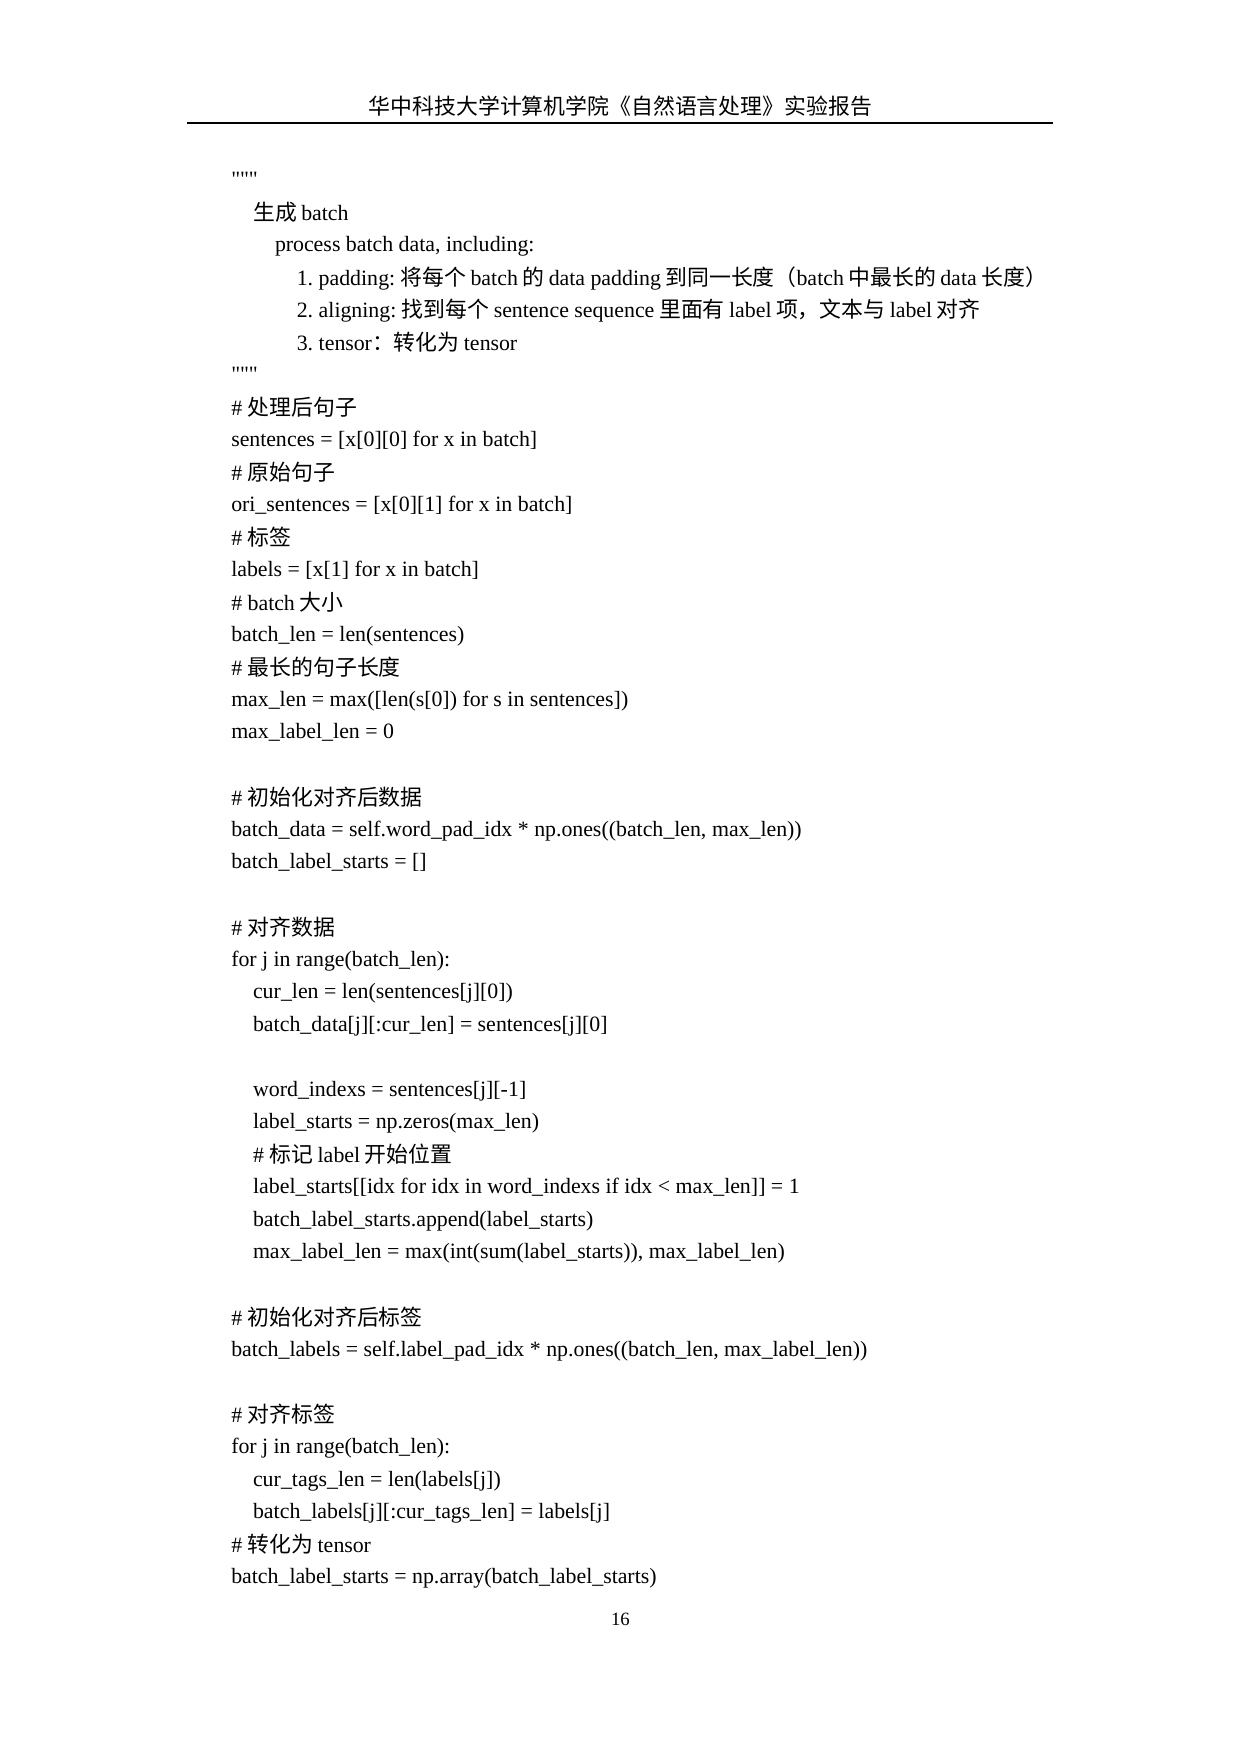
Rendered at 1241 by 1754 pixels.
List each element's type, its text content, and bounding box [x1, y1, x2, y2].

text # 对齐数据 [187, 909, 1053, 942]
text for j in range(batch_len): [187, 1429, 1053, 1462]
text # 标记label开始位置 [187, 1137, 1053, 1169]
text # 原始句子 [187, 454, 1053, 487]
text max_len = max([len(s[0]) for s in sentences]) [187, 682, 1053, 714]
text cur_tags_len = len(labels[j]) [187, 1462, 1053, 1494]
text for j in range(batch_len): [187, 942, 1053, 974]
text 2. aligning: 找到每个sentence sequence里面有label项，文本与label对齐 [187, 292, 1053, 324]
text # 标签 [187, 519, 1053, 552]
text batch_labels = self.label_pad_idx * np.ones((batch_len, max_label_len)) [187, 1332, 1053, 1364]
text batch_len = len(sentences) [187, 617, 1053, 649]
text # 转化为tensor [187, 1527, 1053, 1559]
text # batch大小 [187, 584, 1053, 617]
text batch_label_starts.append(label_starts) [187, 1202, 1053, 1234]
text ori_sentences = [x[0][1] for x in batch] [187, 487, 1053, 519]
text # 对齐标签 [187, 1397, 1053, 1429]
text max_label_len = 0 [187, 714, 1053, 747]
text label_starts[[idx for idx in word_indexs if idx < max_len]] = 1 [187, 1169, 1053, 1202]
text """ [187, 162, 1053, 194]
text 1. padding: 将每个batch的data padding到同一长度（batch中最长的data长度） [187, 259, 1053, 292]
text # 初始化对齐后标签 [187, 1299, 1053, 1332]
text # 处理后句子 [187, 389, 1053, 422]
text # 初始化对齐后数据 [187, 779, 1053, 812]
text sentences = [x[0][0] for x in batch] [187, 422, 1053, 454]
text max_label_len = max(int(sum(label_starts)), max_label_len) [187, 1234, 1053, 1267]
text """ [187, 357, 1053, 389]
text batch_data = self.word_pad_idx * np.ones((batch_len, max_len)) [187, 812, 1053, 844]
text batch_label_starts = np.array(batch_label_starts) [187, 1559, 1053, 1592]
text # 最长的句子长度 [187, 649, 1053, 682]
text label_starts = np.zeros(max_len) [187, 1104, 1053, 1137]
text 生成batch [187, 194, 1053, 227]
text batch_label_starts = [] [187, 844, 1053, 877]
text cur_len = len(sentences[j][0]) [187, 974, 1053, 1007]
text process batch data, including: [187, 227, 1053, 259]
text word_indexs = sentences[j][-1] [187, 1072, 1053, 1104]
text labels = [x[1] for x in batch] [187, 552, 1053, 584]
text 3. tensor：转化为tensor [187, 324, 1053, 357]
text batch_labels[j][:cur_tags_len] = labels[j] [187, 1494, 1053, 1527]
text batch_data[j][:cur_len] = sentences[j][0] [187, 1007, 1053, 1039]
